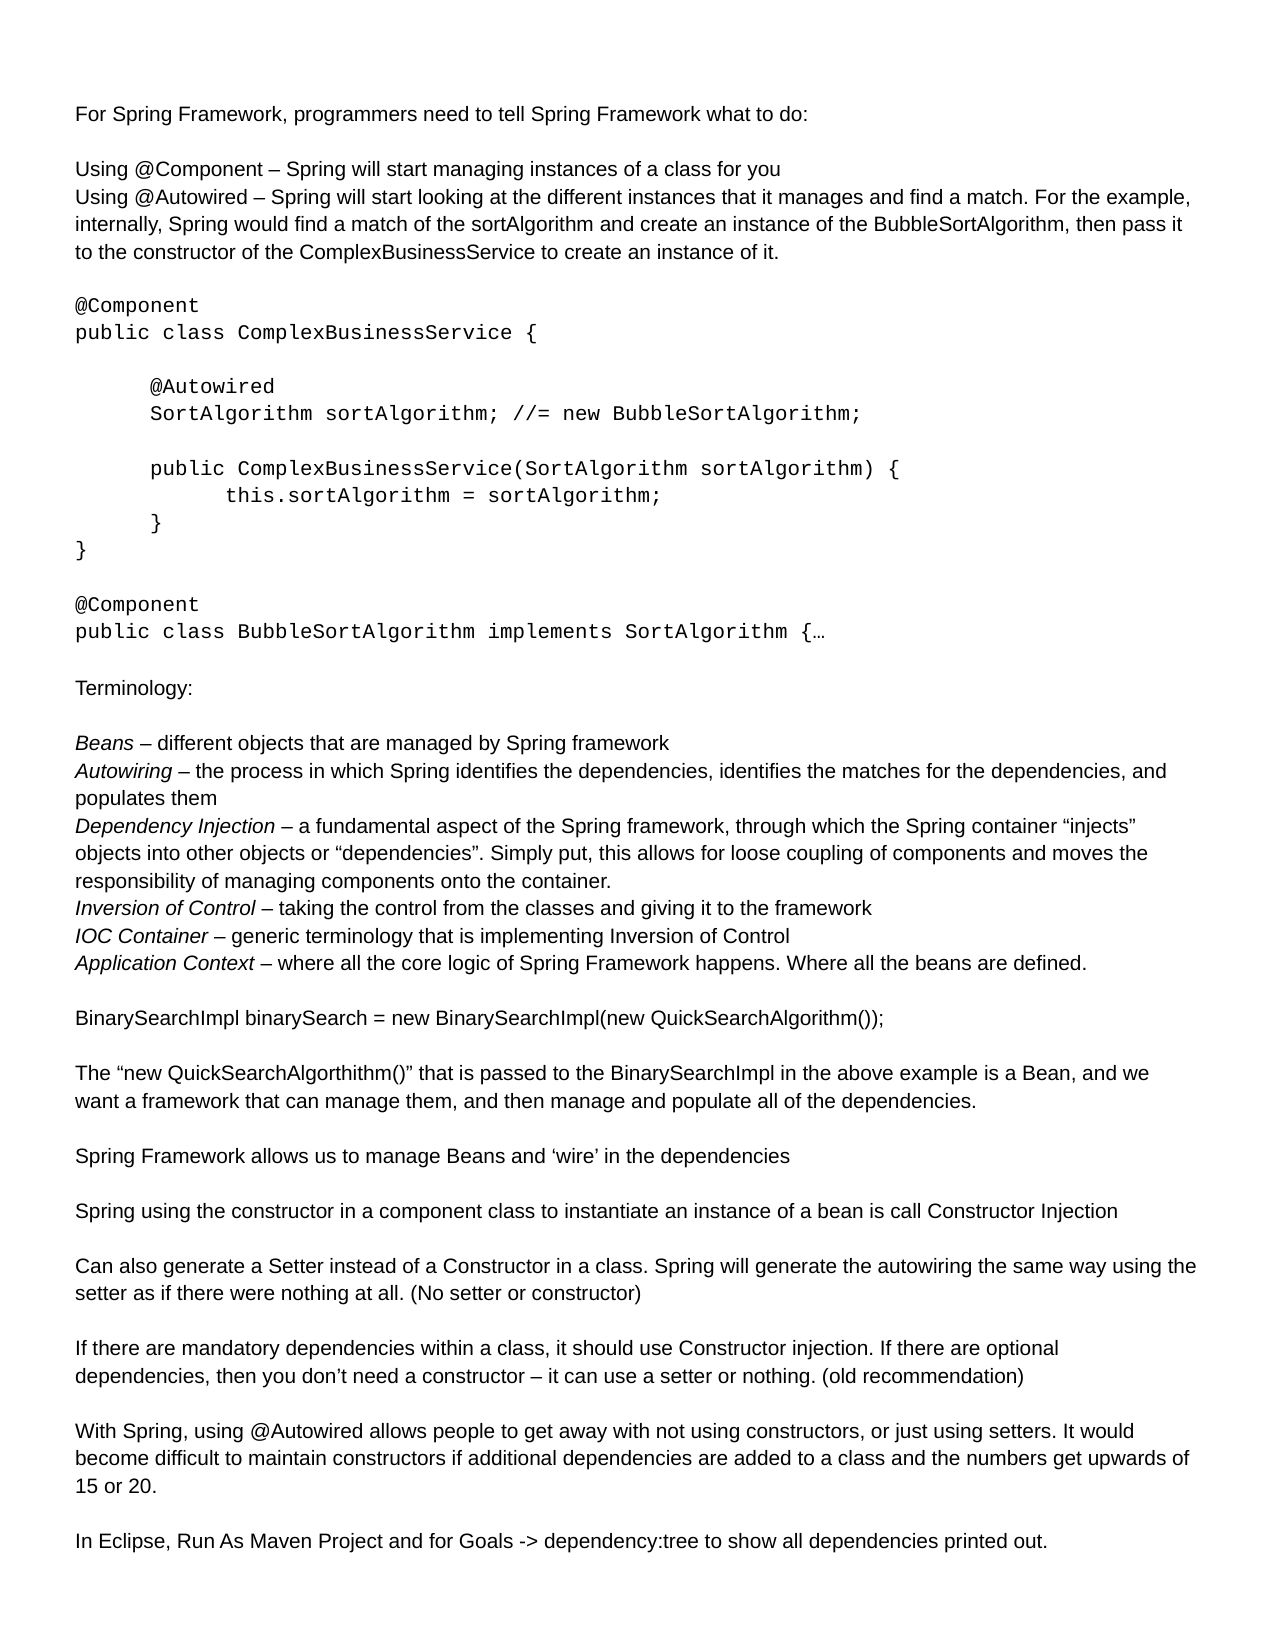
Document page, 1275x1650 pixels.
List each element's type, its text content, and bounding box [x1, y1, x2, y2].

text With Spring, using @Autowired allows people to get away with not using constructors, or just using setters. It would become difficult to maintain constructors if additional dependencies are added to a class and the numbers get upwards of 15 or 20. [75, 1418, 1200, 1497]
text If there are mandatory dependencies within a class, it should use Constructor injection. If there are optional dependencies, then you don’t need a constructor – it can use a setter or nothing. (old recommendation) [75, 1336, 1200, 1387]
text Spring Framework allows us to manage Beans and ‘wire’ in the dependencies [75, 1143, 1200, 1167]
text Spring using the constructor in a component class to instantiate an instance of a bean is call Constructor Injection [75, 1198, 1200, 1222]
text Using @Component – Spring will start managing instances of a class for you [75, 157, 1200, 181]
text @Component [75, 295, 1200, 318]
text @Component [75, 594, 1200, 618]
text The “new QuickSearchAlgorthithm()” that is passed to the BinarySearchImpl in the above example is a Bean, and we want a framework that can manage them, and then manage and populate all of the dependencies. [75, 1061, 1200, 1112]
text } [150, 512, 1200, 536]
text Terminology: [75, 676, 1200, 700]
text For Spring Framework, programmers need to tell Spring Framework what to do: [75, 102, 1200, 126]
text } [75, 539, 1200, 563]
text BinarySearchImpl binarySearch = new BinarySearchImpl(new QuickSearchAlgorithm()); [75, 1006, 1200, 1030]
text In Eclipse, Run As Maven Project and for Goals -> dependency:tree to show all dependencies printed out. [75, 1528, 1200, 1552]
text public ComplexBusinessService(SortAlgorithm sortAlgorithm) { [75, 458, 1200, 481]
text IOC Container – generic terminology that is implementing Inversion of Control [75, 923, 1200, 947]
text SortAlgorithm sortAlgorithm; //= new BubbleSortAlgorithm; [75, 403, 1200, 427]
text Inversion of Control – taking the control from the classes and giving it to the framework [75, 896, 1200, 920]
text Autowiring – the process in which Spring identifies the dependencies, identifies the matches for the dependencies, and populates them [75, 758, 1200, 810]
text Dependency Injection – a fundamental aspect of the Spring framework, through which the Spring container “injects” objects into other objects or “dependencies”. Simply put, this allows for loose coupling of components and moves the responsibility of managing components onto the container. [75, 813, 1200, 892]
text Using @Autowired – Spring will start looking at the different instances that it manages and find a match. For the example, internally, Spring would find a match of the sortAlgorithm and create an instance of the BubbleSortAlgorithm, then pass it to the constructor of the ComplexBusinessService to create an instance of it. [75, 185, 1200, 264]
text Beans – different objects that are managed by Spring framework [75, 731, 1200, 755]
text public class BubbleSortAlgorithm implements SortAlgorithm {… [75, 621, 1200, 645]
text Application Context – where all the core logic of Spring Framework happens. Where all the beans are defined. [75, 951, 1200, 975]
text Can also generate a Setter instead of a Constructor in a class. Spring will generate the autowiring the same way using the setter as if there were nothing at all. (No setter or constructor) [75, 1253, 1200, 1305]
text @Autowired [75, 376, 1200, 400]
text this.sortAlgorithm = sortAlgorithm; [75, 485, 1200, 509]
text public class ComplexBusinessService { [75, 322, 1200, 346]
